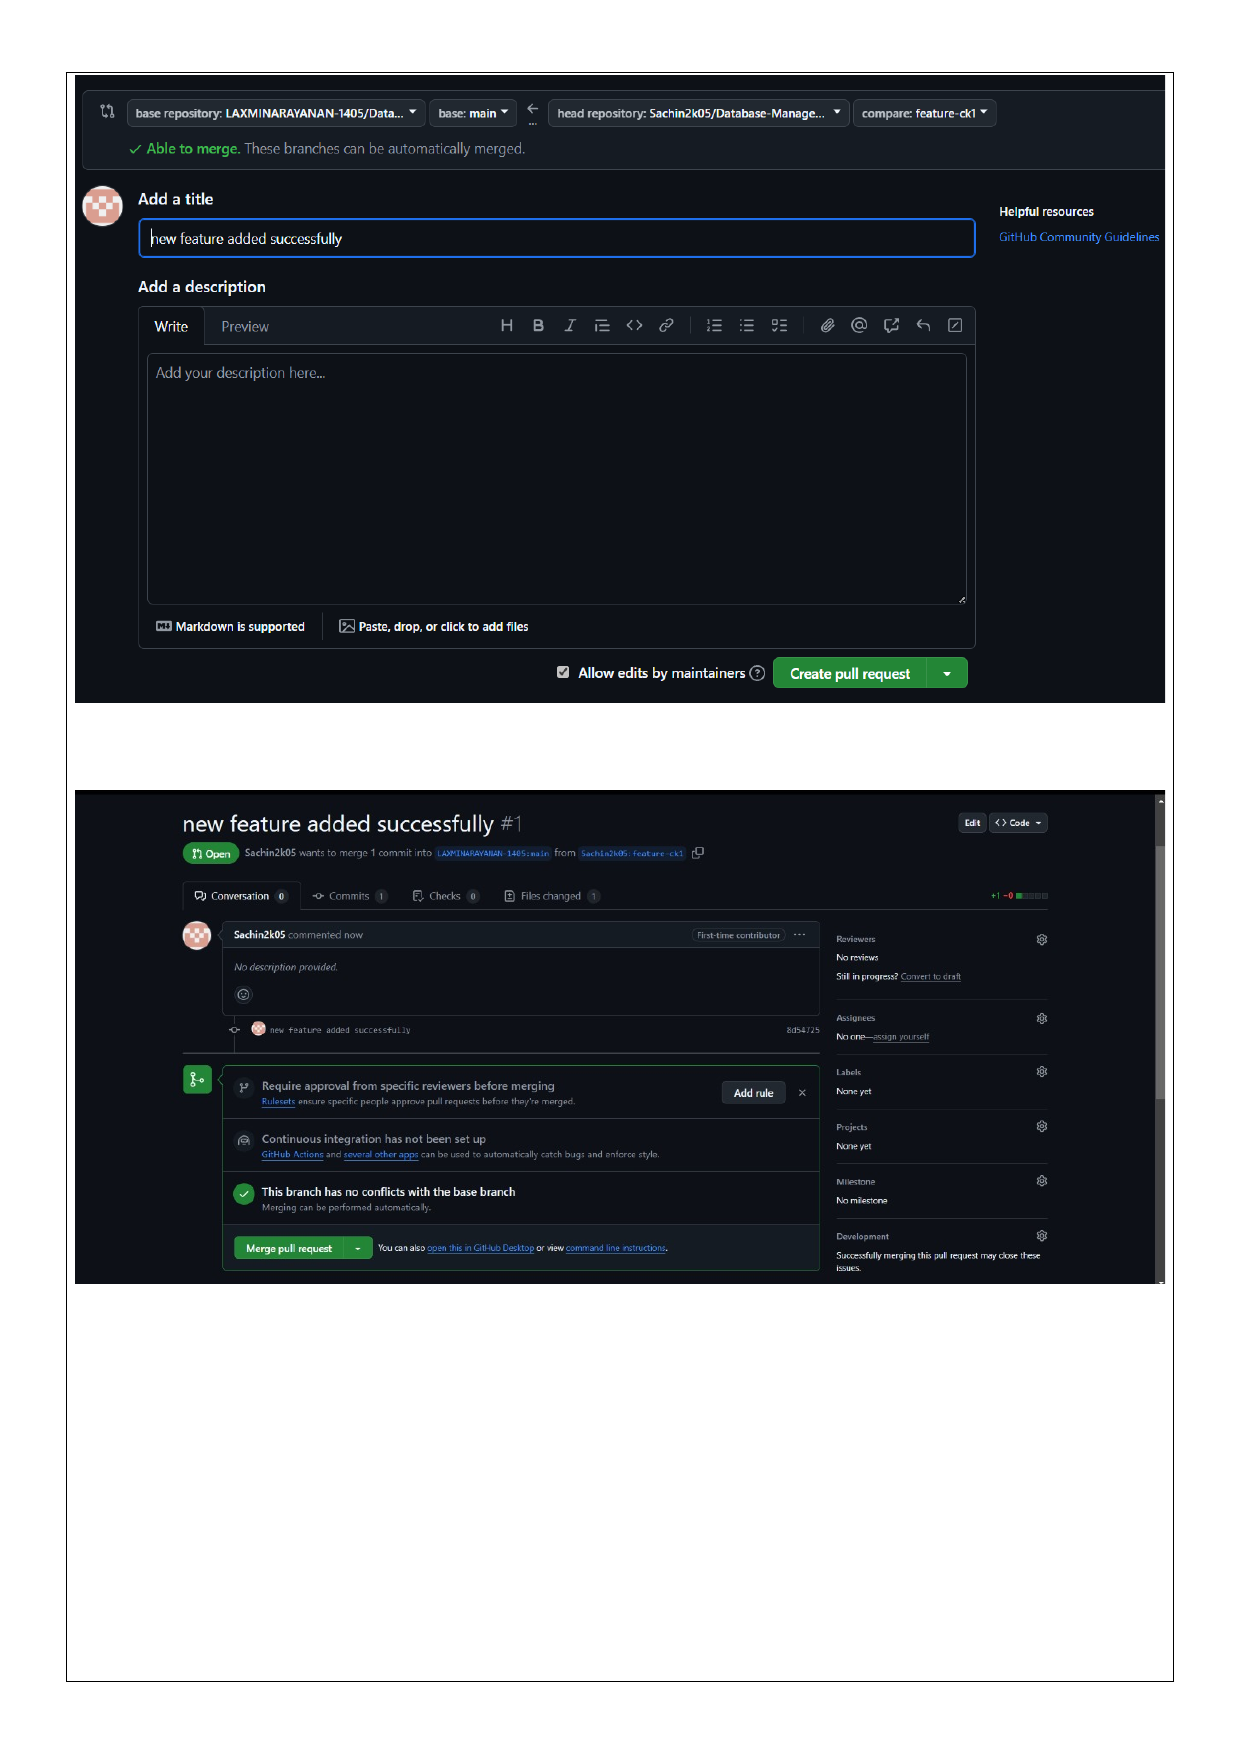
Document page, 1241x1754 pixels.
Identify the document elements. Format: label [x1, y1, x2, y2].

picture [75, 790, 1166, 1284]
picture [75, 75, 1166, 703]
